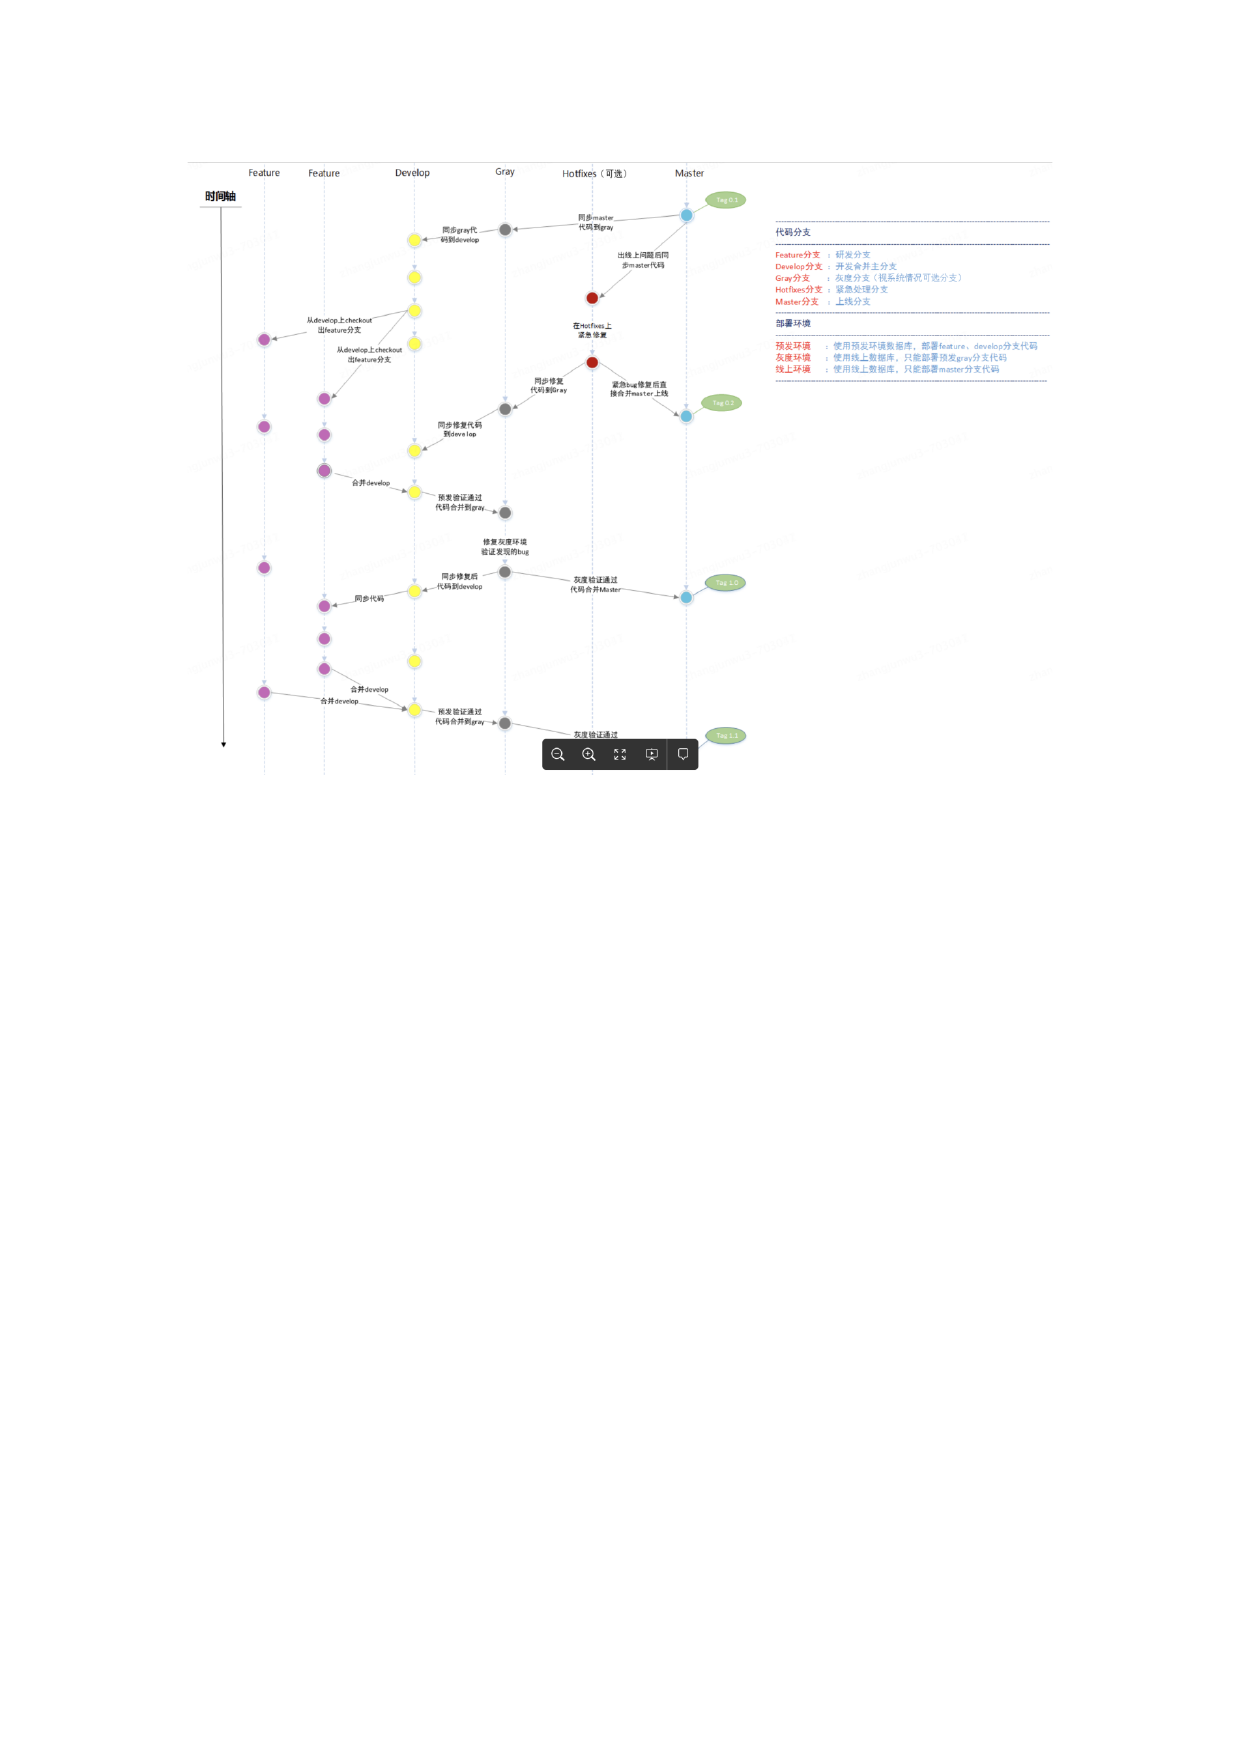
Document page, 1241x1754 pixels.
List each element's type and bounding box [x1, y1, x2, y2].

picture [187, 162, 1053, 775]
